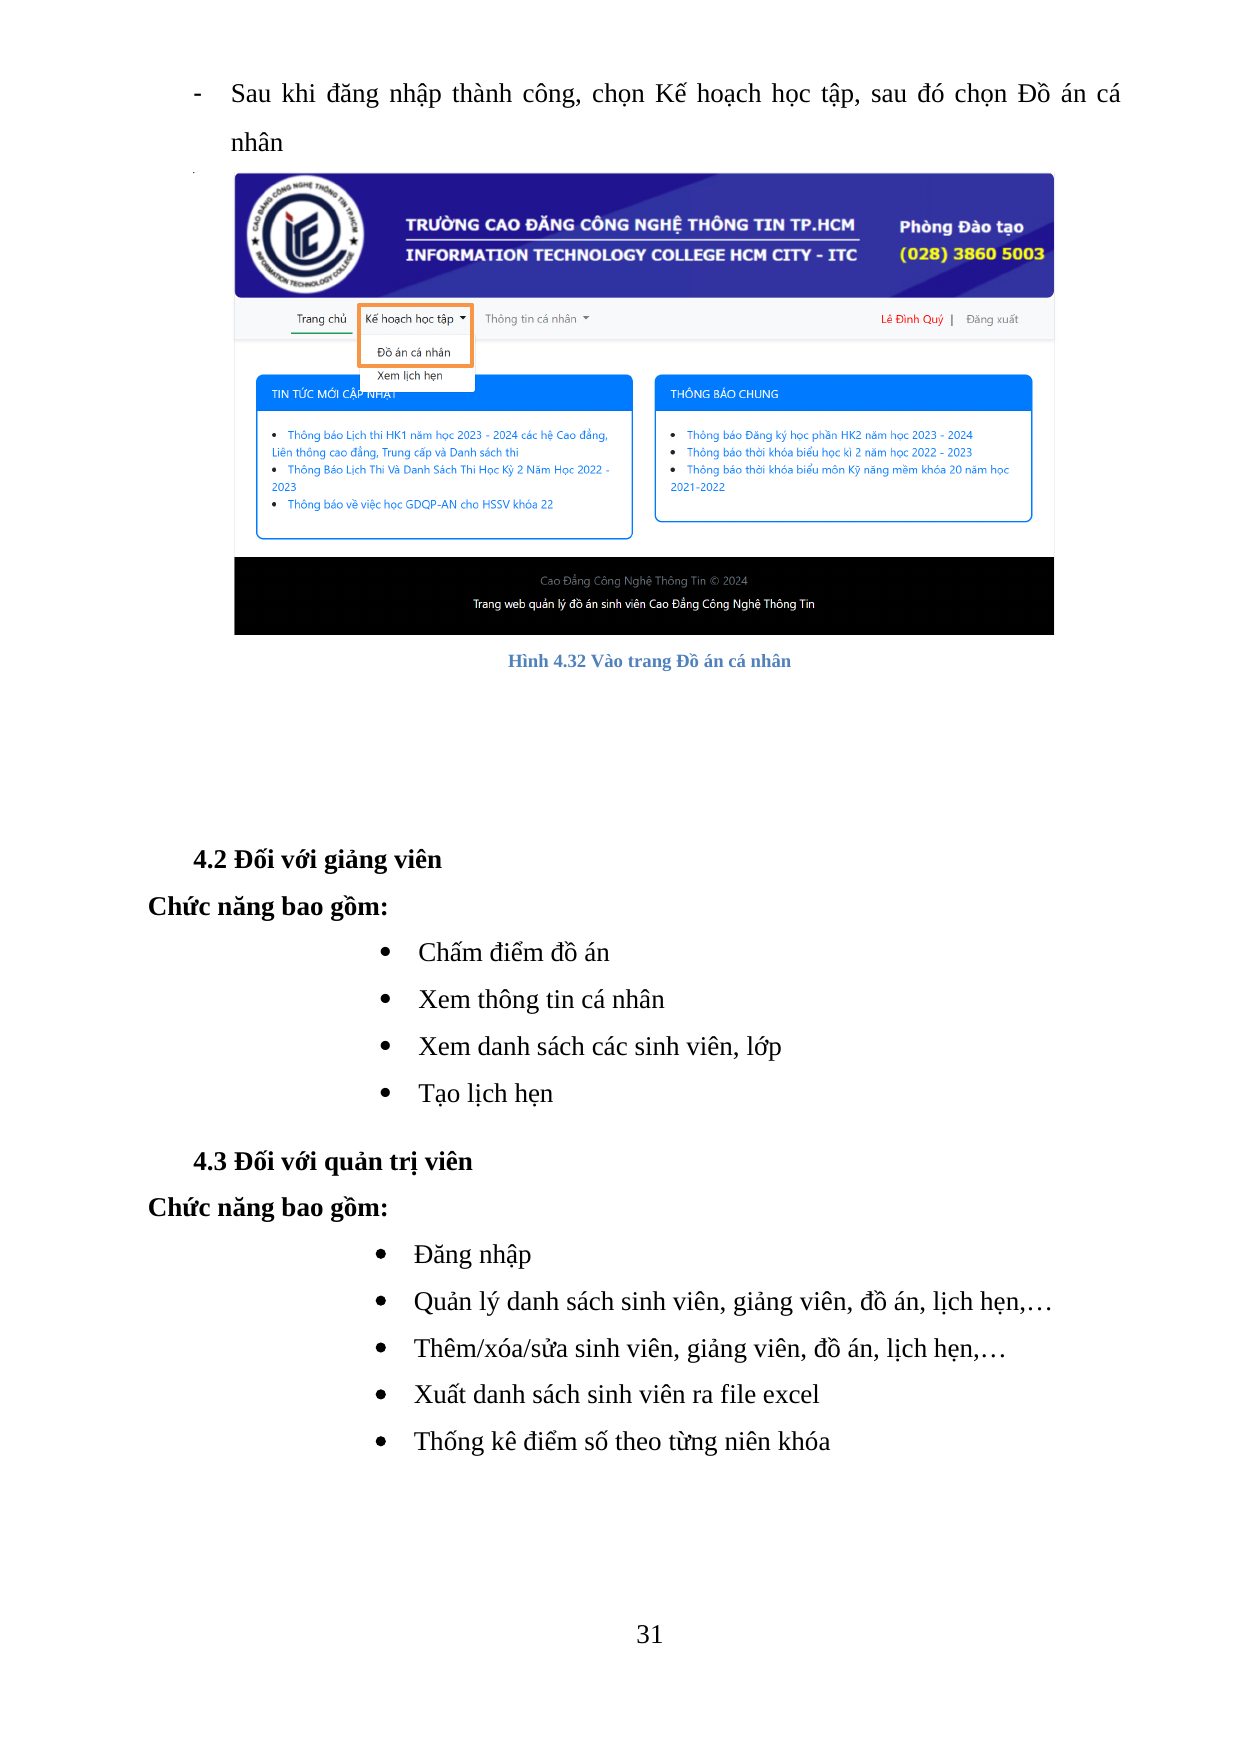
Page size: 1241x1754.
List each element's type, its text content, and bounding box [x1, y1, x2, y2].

list Sau khi đăng nhập thành công, chọn Kế hoạch học tập, sau đó chọn Đồ án cá nhân [193, 74, 1122, 157]
list Chấm điểm đồ án [381, 936, 1122, 968]
list Xem thông tin cá nhân [381, 983, 1122, 1014]
text Chức năng bao gồm: [148, 890, 1122, 921]
list Thống kê điểm số theo từng niên khóa [376, 1426, 1122, 1457]
list Quản lý danh sách sinh viên, giảng viên, đồ án, lịch hẹn,… [376, 1285, 1122, 1316]
list Xem danh sách các sinh viên, lớp [381, 1030, 1122, 1061]
picture [193, 172, 1093, 635]
list Xuất danh sách sinh viên ra file excel [376, 1379, 1122, 1410]
subtitle Đối với quản trị viên [193, 1145, 1122, 1176]
text Chức năng bao gồm: [148, 1191, 1122, 1222]
list Tạo lịch hẹn [381, 1077, 1122, 1108]
list Đăng nhập [376, 1238, 1122, 1269]
subtitle Đối với giảng viên [193, 843, 1122, 874]
list Thêm/xóa/sửa sinh viên, giảng viên, đồ án, lịch hẹn,… [376, 1332, 1122, 1363]
